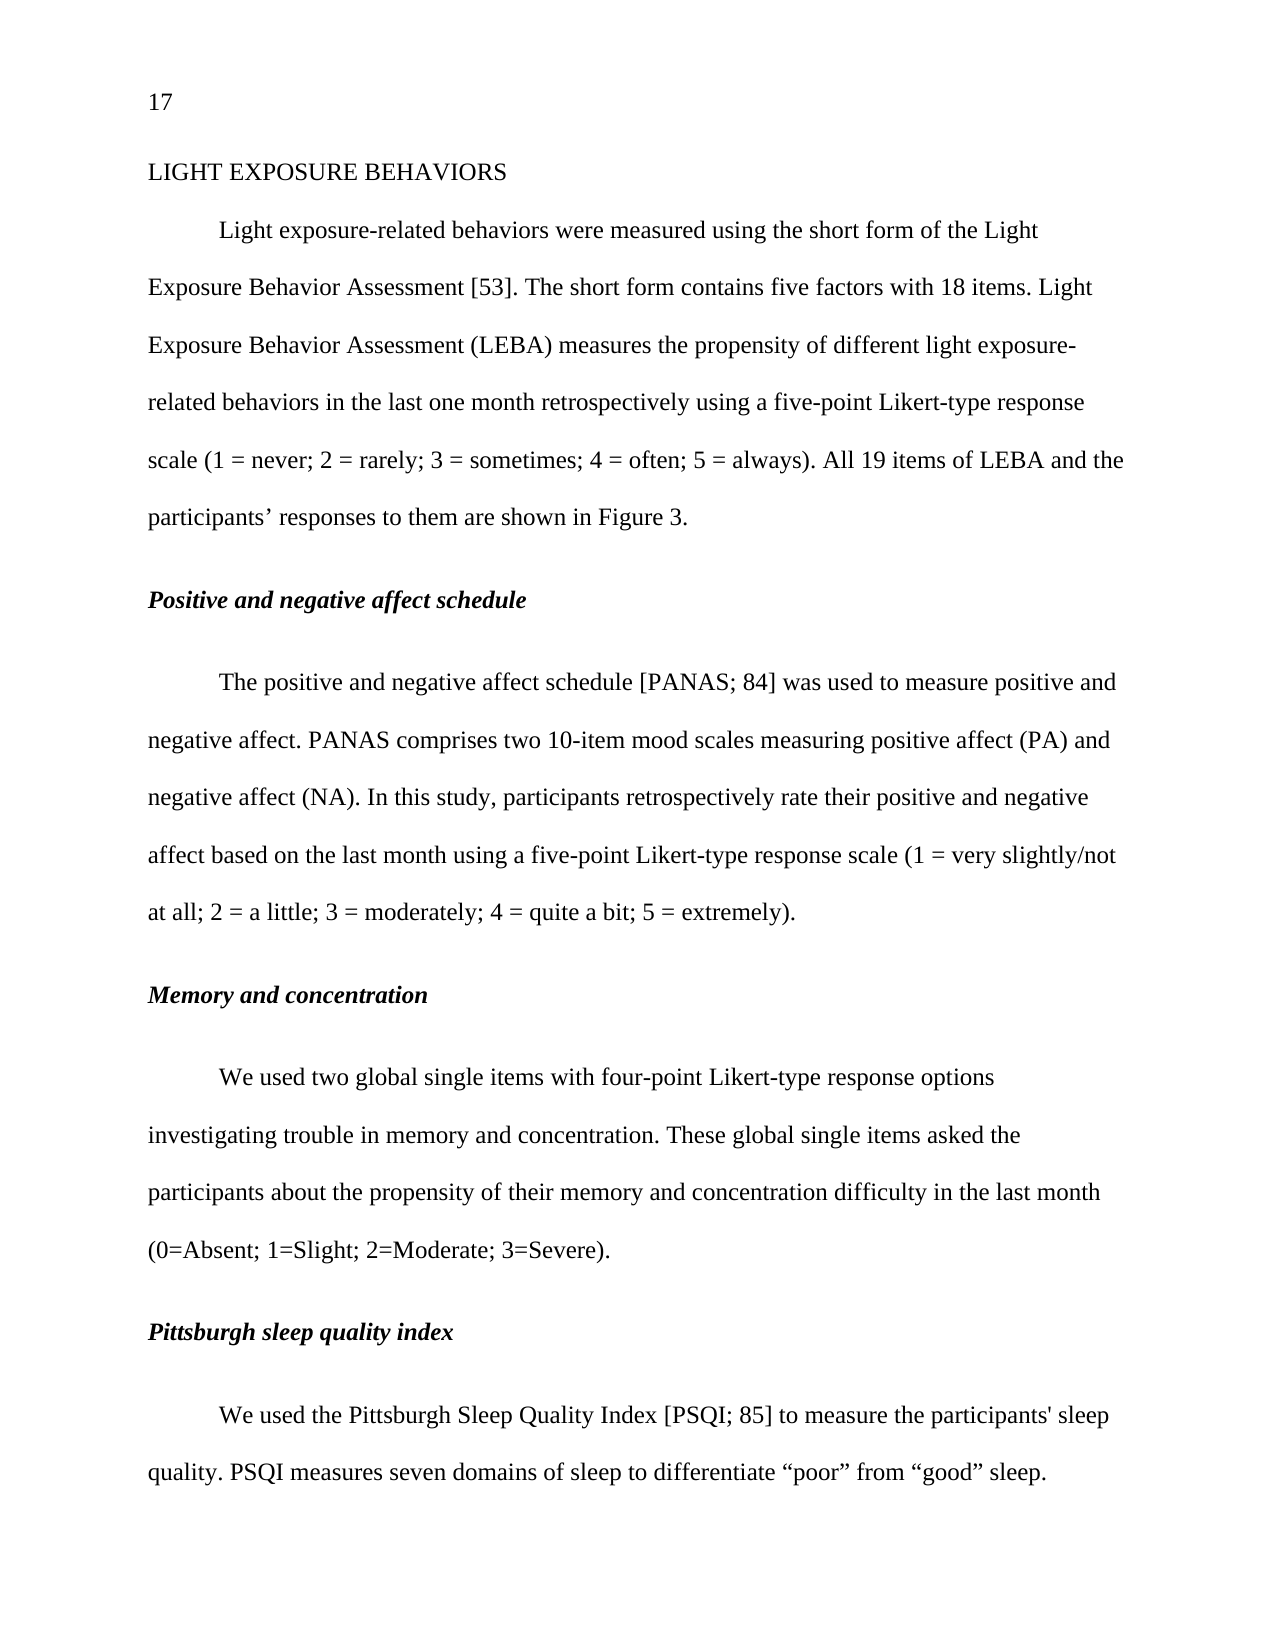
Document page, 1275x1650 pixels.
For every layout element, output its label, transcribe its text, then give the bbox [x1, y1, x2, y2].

text The positive and negative affect schedule [PANAS; 84] was used to measure positive and negative affect. PANAS comprises two 10-item mood scales measuring positive affect (PA) and negative affect (NA). In this study, participants retrospectively rate their positive and negative affect based on the last month using a five-point Likert-type response scale (1 = very slightly/not at all; 2 = a little; 3 = moderately; 4 = quite a bit; 5 = extremely). [148, 667, 1127, 926]
subtitle Positive and negative affect schedule [148, 585, 1127, 614]
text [148, 1400, 1127, 1486]
text We used two global single items with four-point Likert-type response options investigating trouble in memory and concentration. These global single items asked the participants about the propensity of their memory and concentration difficulty in the last month (0=Absent; 1=Slight; 2=Moderate; 3=Severe). [148, 1062, 1127, 1264]
text Light exposure-related behaviors were measured using the short form of the Light Exposure Behavior Assessment [53]. The short form contains five factors with 18 items. Light Exposure Behavior Assessment (LEBA) measures the propensity of different light exposure-related behaviors in the last one month retrospectively using a five-point Likert-type response scale (1 = never; 2 = rarely; 3 = sometimes; 4 = often; 5 = always). All 19 items of LEBA and the participants’ responses to them are shown in Figure 3. [148, 215, 1127, 531]
subtitle Memory and concentration [148, 980, 1127, 1009]
subtitle Pittsburgh sleep quality index [148, 1317, 1127, 1346]
